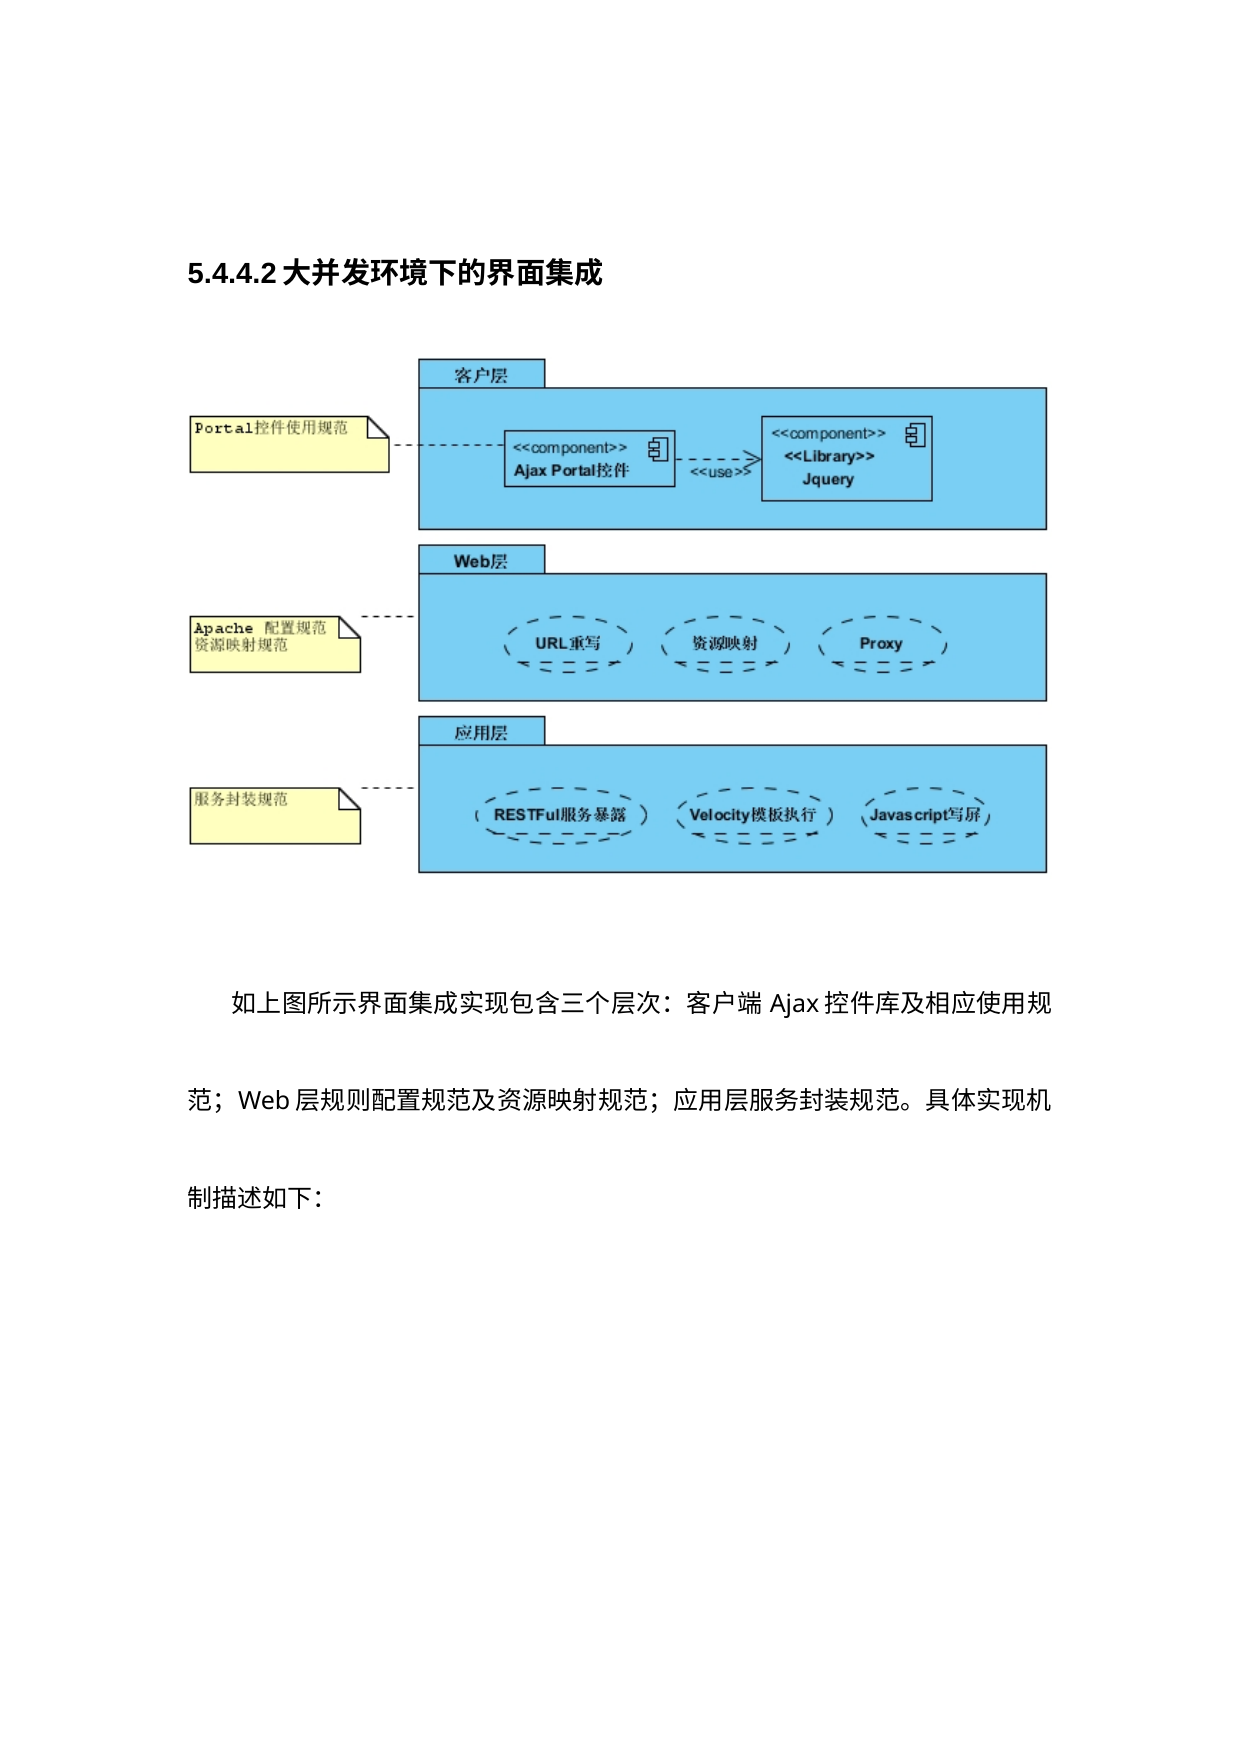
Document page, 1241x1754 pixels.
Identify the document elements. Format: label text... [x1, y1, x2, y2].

picture [187, 356, 1053, 879]
subtitle 5.4.4.2大并发环境下的界面集成 [187, 238, 1053, 303]
text 如上图所示界面集成实现包含三个层次：客户端Ajax控件库及相应使用规范；Web层规则配置规范及资源映射规范；应用层服务封装规范。具体实现机制描述如下： [187, 969, 1053, 1229]
